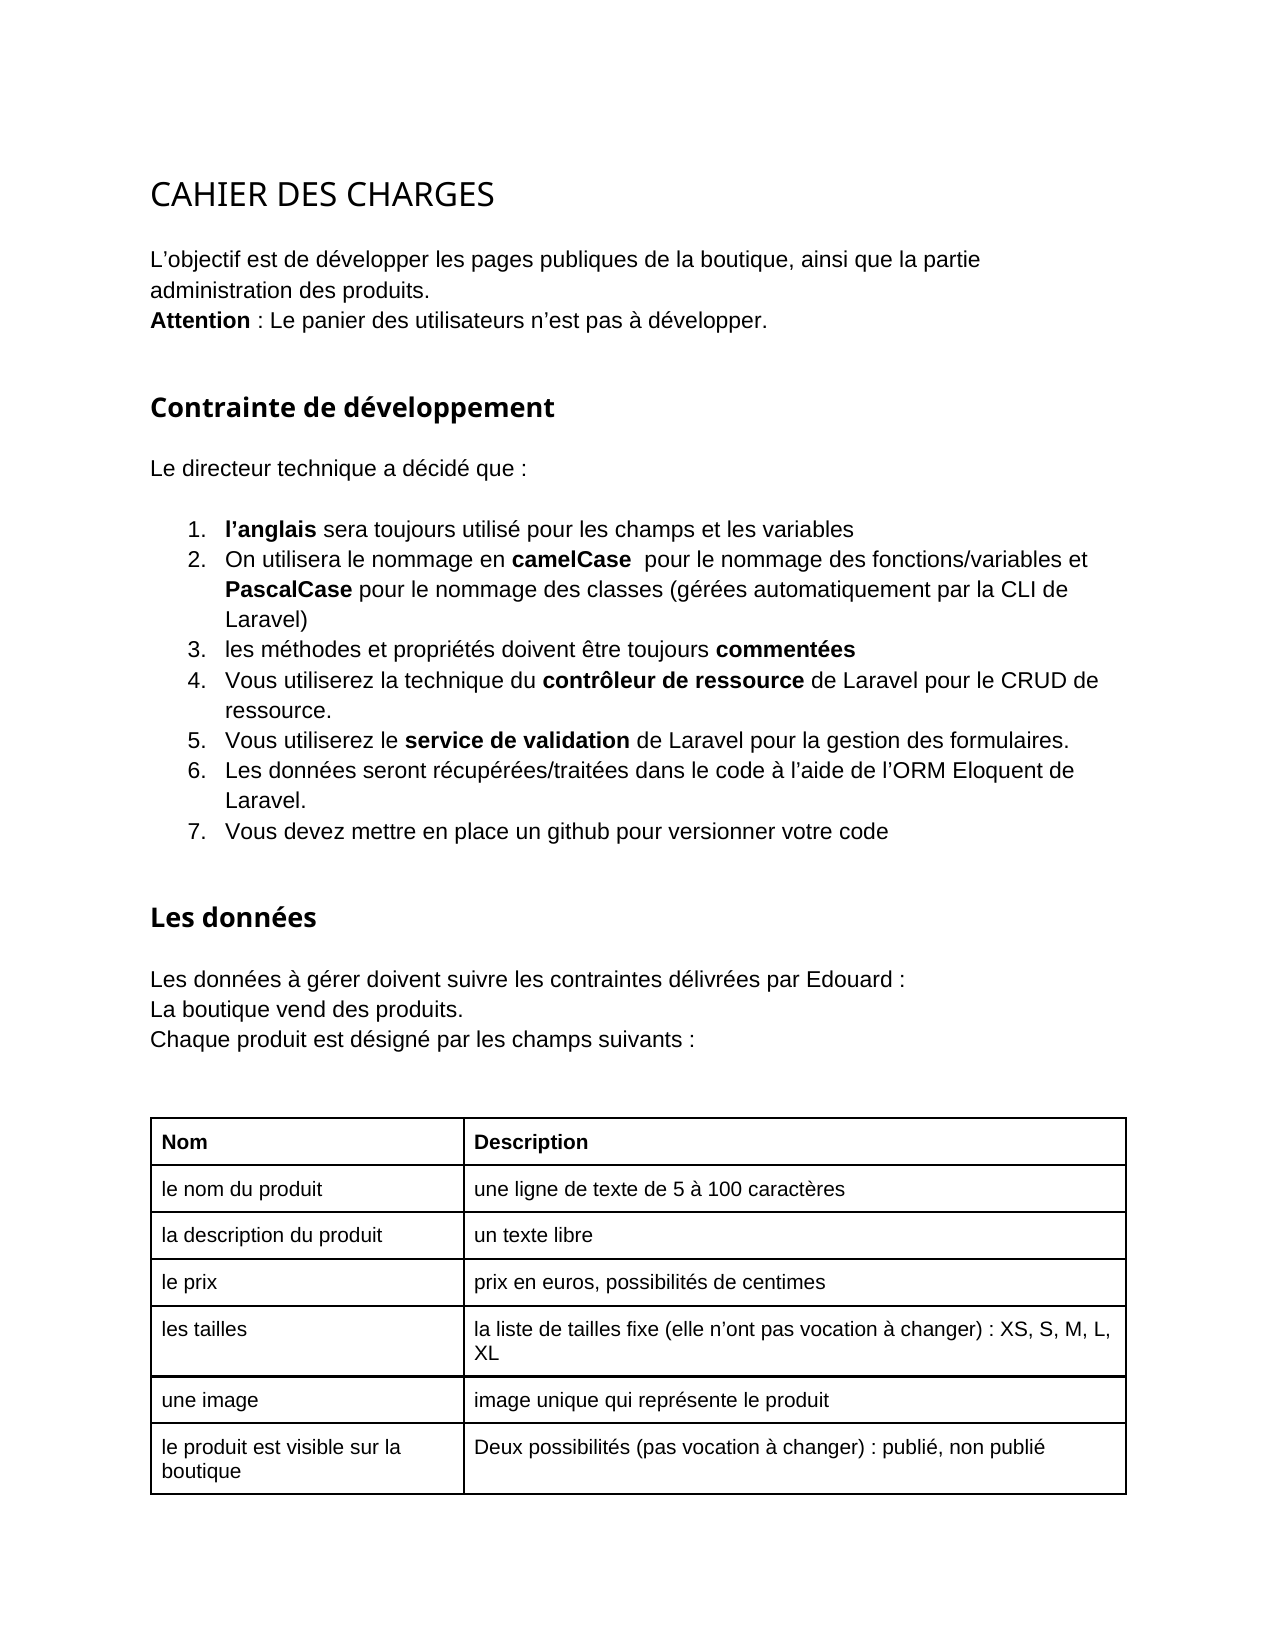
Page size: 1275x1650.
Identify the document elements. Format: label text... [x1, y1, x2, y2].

table_header Description [465, 1119, 1125, 1164]
table_cell image unique qui représente le produit [465, 1378, 1125, 1422]
table_header Nom [152, 1119, 463, 1164]
subtitle Contrainte de développement [150, 388, 1125, 425]
table_cell un texte libre [465, 1213, 1125, 1258]
table_cell le nom du produit [152, 1166, 463, 1211]
list Vous utiliserez le service de validation de Laravel pour la gestion des formulaires. [187, 727, 1125, 753]
text L’objectif est de développer les pages publiques de la boutique, ainsi que la partie administration des produits. [150, 246, 1125, 303]
table_cell prix en euros, possibilités de centimes [465, 1260, 1125, 1304]
list Vous devez mettre en place un github pour versionner votre code [187, 818, 1125, 844]
subtitle Les données [150, 899, 1125, 936]
text Le directeur technique a décidé que : [150, 455, 1125, 482]
table_cell le prix [152, 1260, 463, 1304]
text Attention : Le panier des utilisateurs n’est pas à développer. [150, 307, 1125, 333]
table_cell la description du produit [152, 1213, 463, 1258]
list Vous utiliserez la technique du contrôleur de ressource de Laravel pour le CRUD de ressource. [187, 667, 1125, 723]
list les méthodes et propriétés doivent être toujours commentées [187, 636, 1125, 663]
table_cell une image [152, 1378, 463, 1422]
table_cell Deux possibilités (pas vocation à changer) : publié, non publié [465, 1424, 1125, 1493]
table_cell une ligne de texte de 5 à 100 caractères [465, 1166, 1125, 1211]
text La boutique vend des produits. [150, 996, 1125, 1023]
table_cell les tailles [152, 1307, 463, 1375]
list On utilisera le nommage en camelCase pour le nommage des fonctions/variables et PascalCase pour le nommage des classes (gérées automatiquement par la CLI de Laravel) [187, 546, 1125, 633]
list Les données seront récupérées/traitées dans le code à l’aide de l’ORM Eloquent de Laravel. [187, 757, 1125, 814]
table_cell le produit est visible sur la boutique [152, 1424, 463, 1493]
list l’anglais sera toujours utilisé pour les champs et les variables [187, 516, 1125, 542]
text Les données à gérer doivent suivre les contraintes délivrées par Edouard : [150, 966, 1125, 992]
subtitle CAHIER DES CHARGES [150, 171, 1125, 216]
table_cell la liste de tailles fixe (elle n’ont pas vocation à changer) : XS, S, M, L, XL [465, 1307, 1125, 1375]
text Chaque produit est désigné par les champs suivants : [150, 1026, 1125, 1053]
